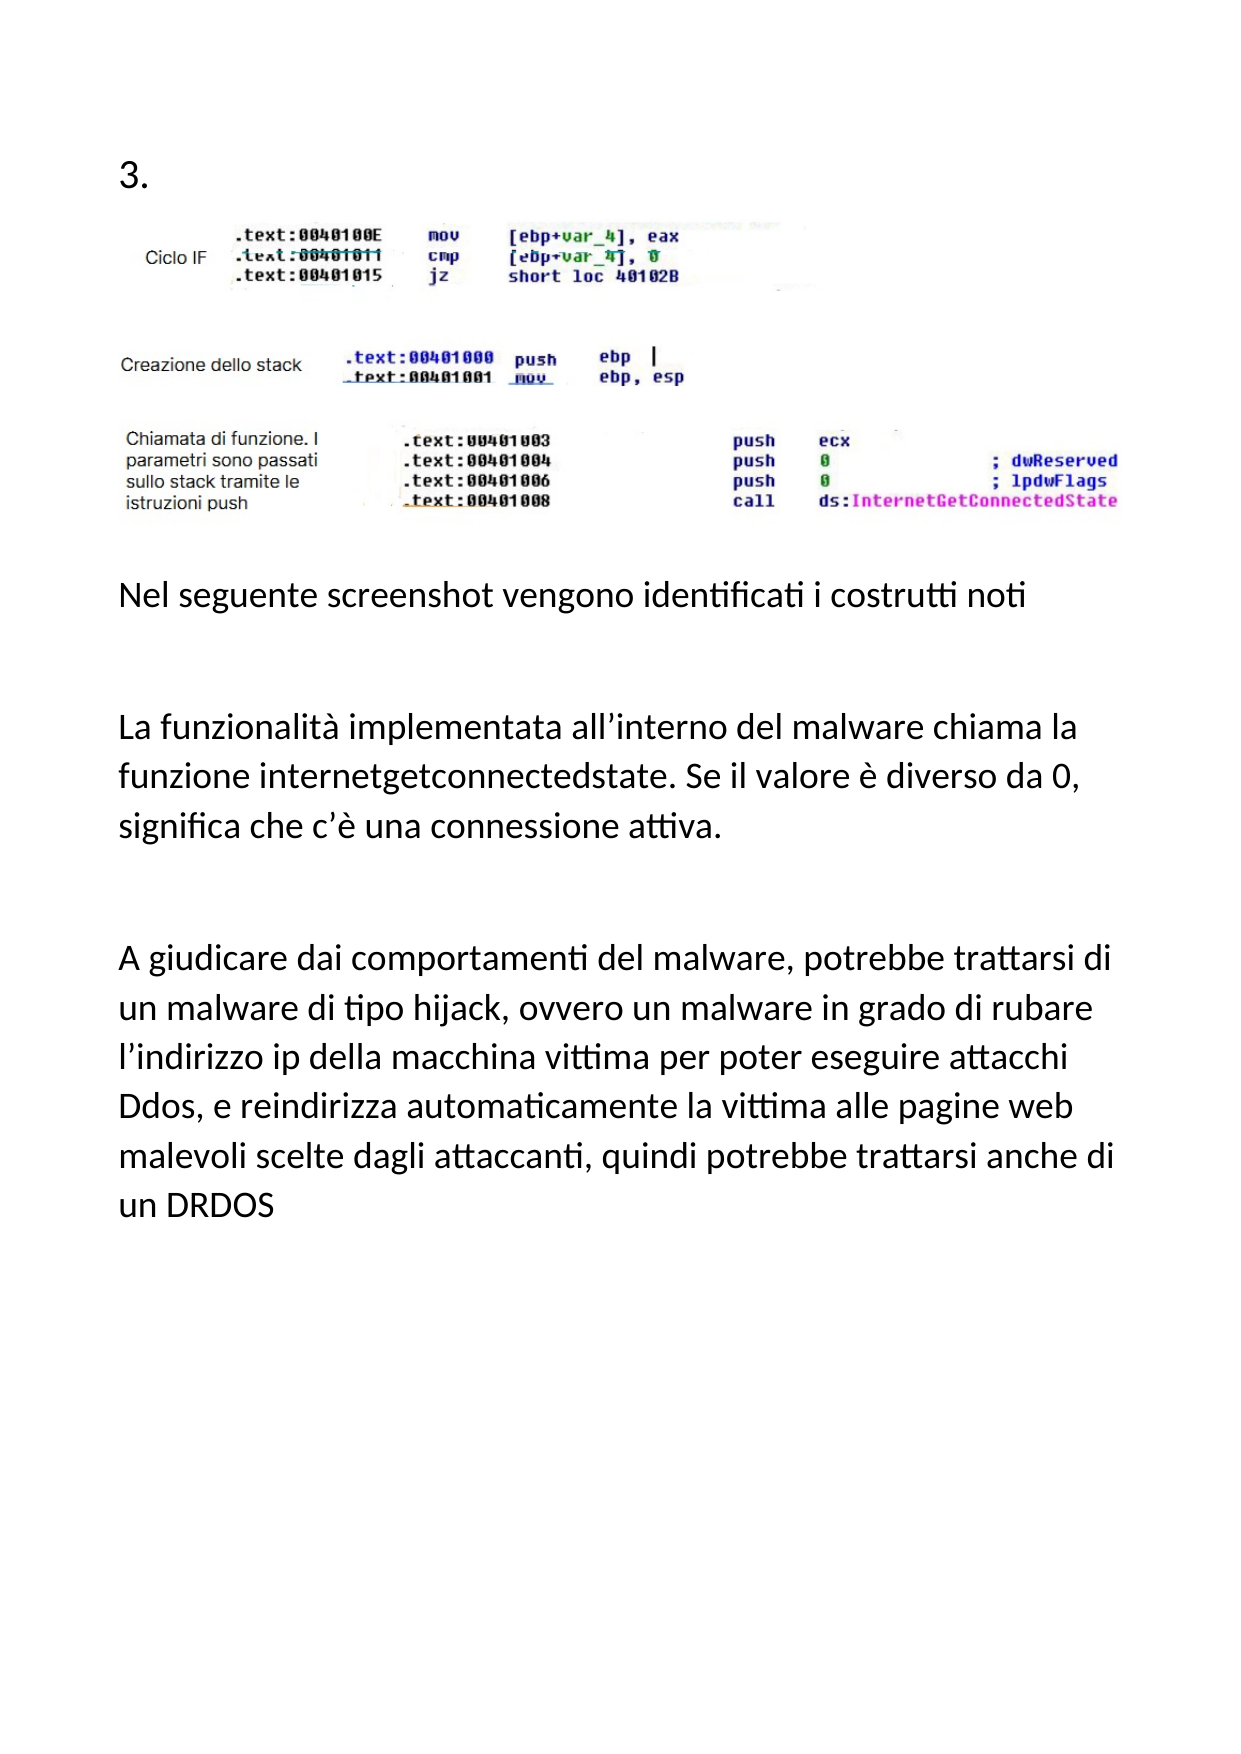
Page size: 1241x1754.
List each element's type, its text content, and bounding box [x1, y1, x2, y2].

picture [118, 219, 1123, 552]
text A giudicare dai comportamenti del malware, potrebbe trattarsi di un malware di tipo hijack, ovvero un malware in grado di rubare l’indirizzo ip della macchina vittima per poter eseguire attacchi Ddos, e reindirizza automaticamente la vittima alle pagine web malevoli scelte dagli attaccanti, quindi potrebbe trattarsi anche di un DRDOS [118, 934, 1122, 1227]
text Nel seguente screenshot vengono identificati i costrutti noti [118, 571, 1122, 616]
text La funzionalità implementata all’interno del malware chiama la funzione internetgetconnectedstate. Se il valore è diverso da 0, significa che c’è una connessione attiva. [118, 703, 1122, 848]
text 3. [118, 148, 1122, 198]
